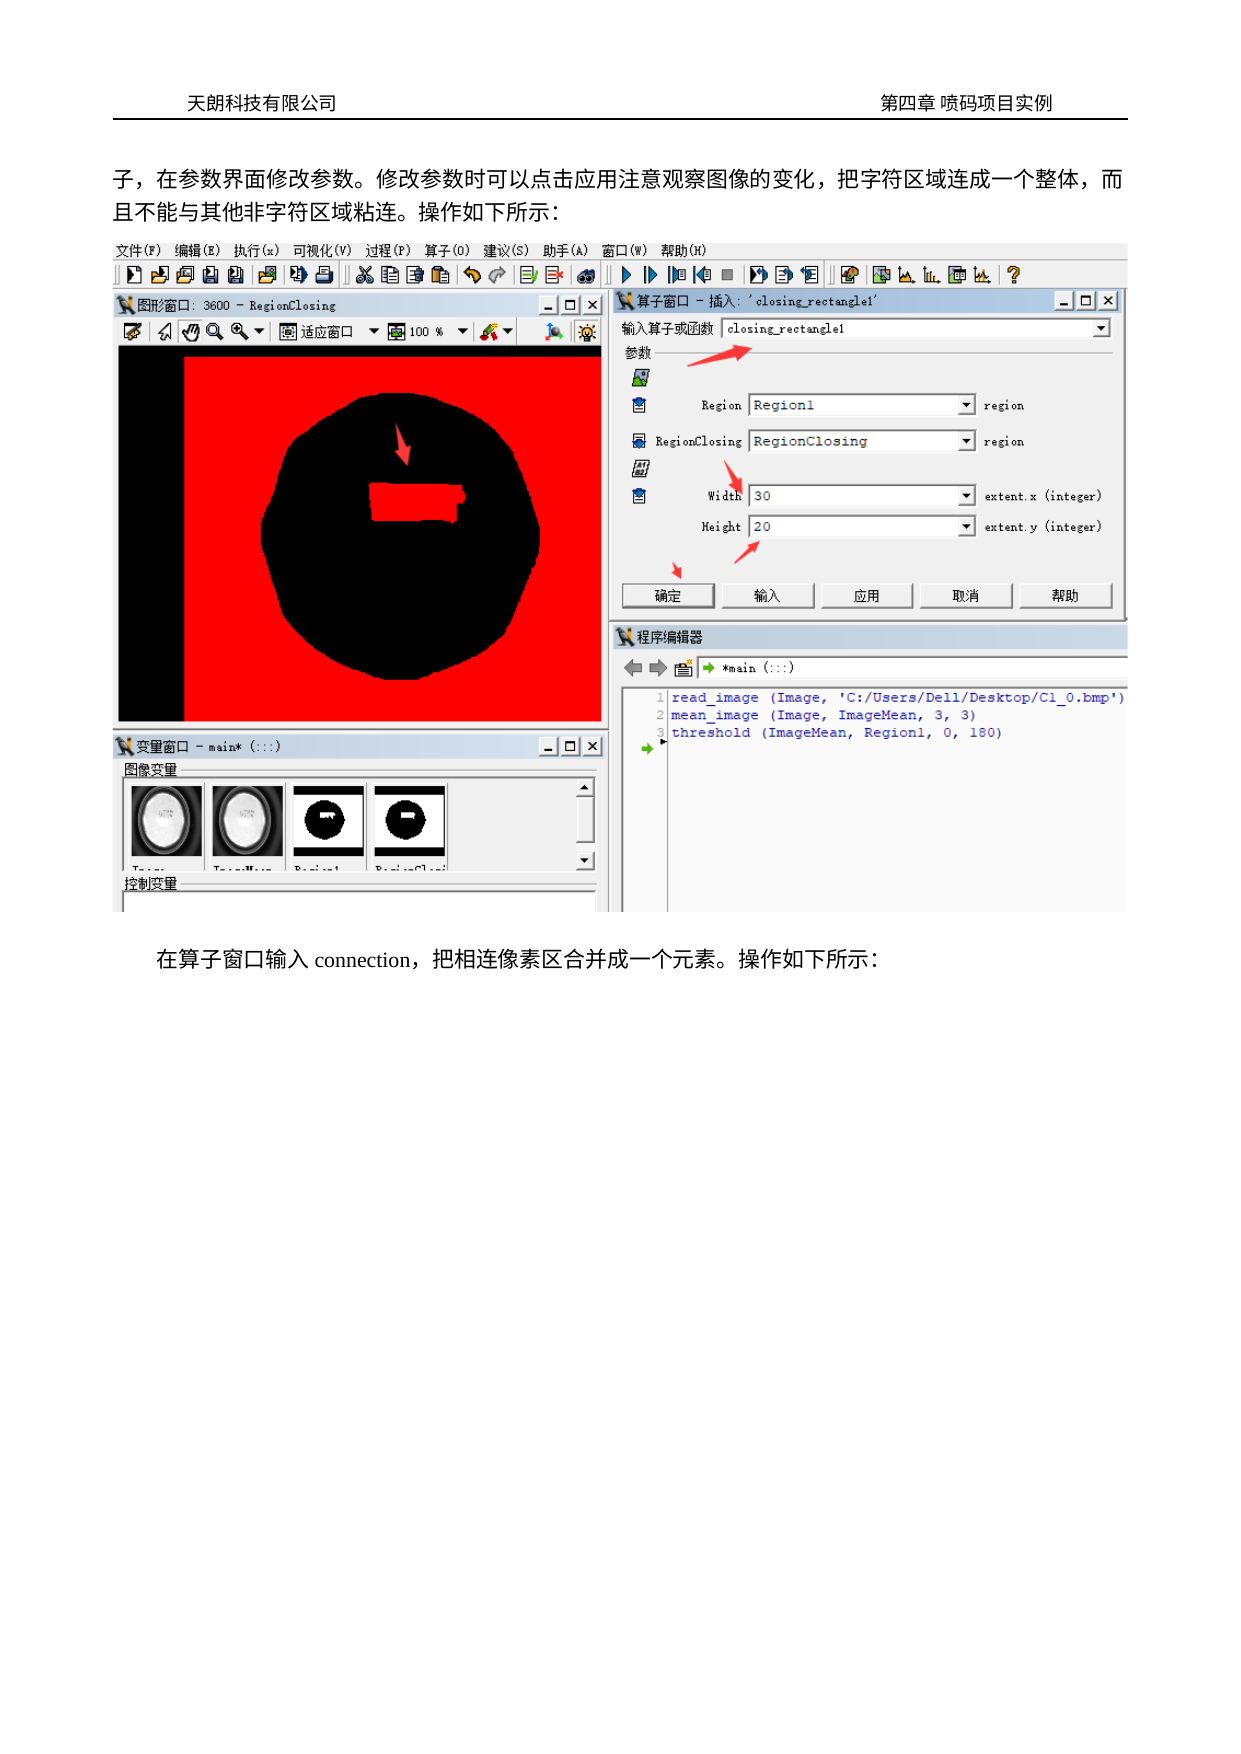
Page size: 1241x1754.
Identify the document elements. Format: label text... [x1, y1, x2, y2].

picture [112, 243, 1128, 912]
text 在算子窗口输入 connection，把相连像素区合并成一个元素。操作如下所示： [112, 942, 1128, 974]
